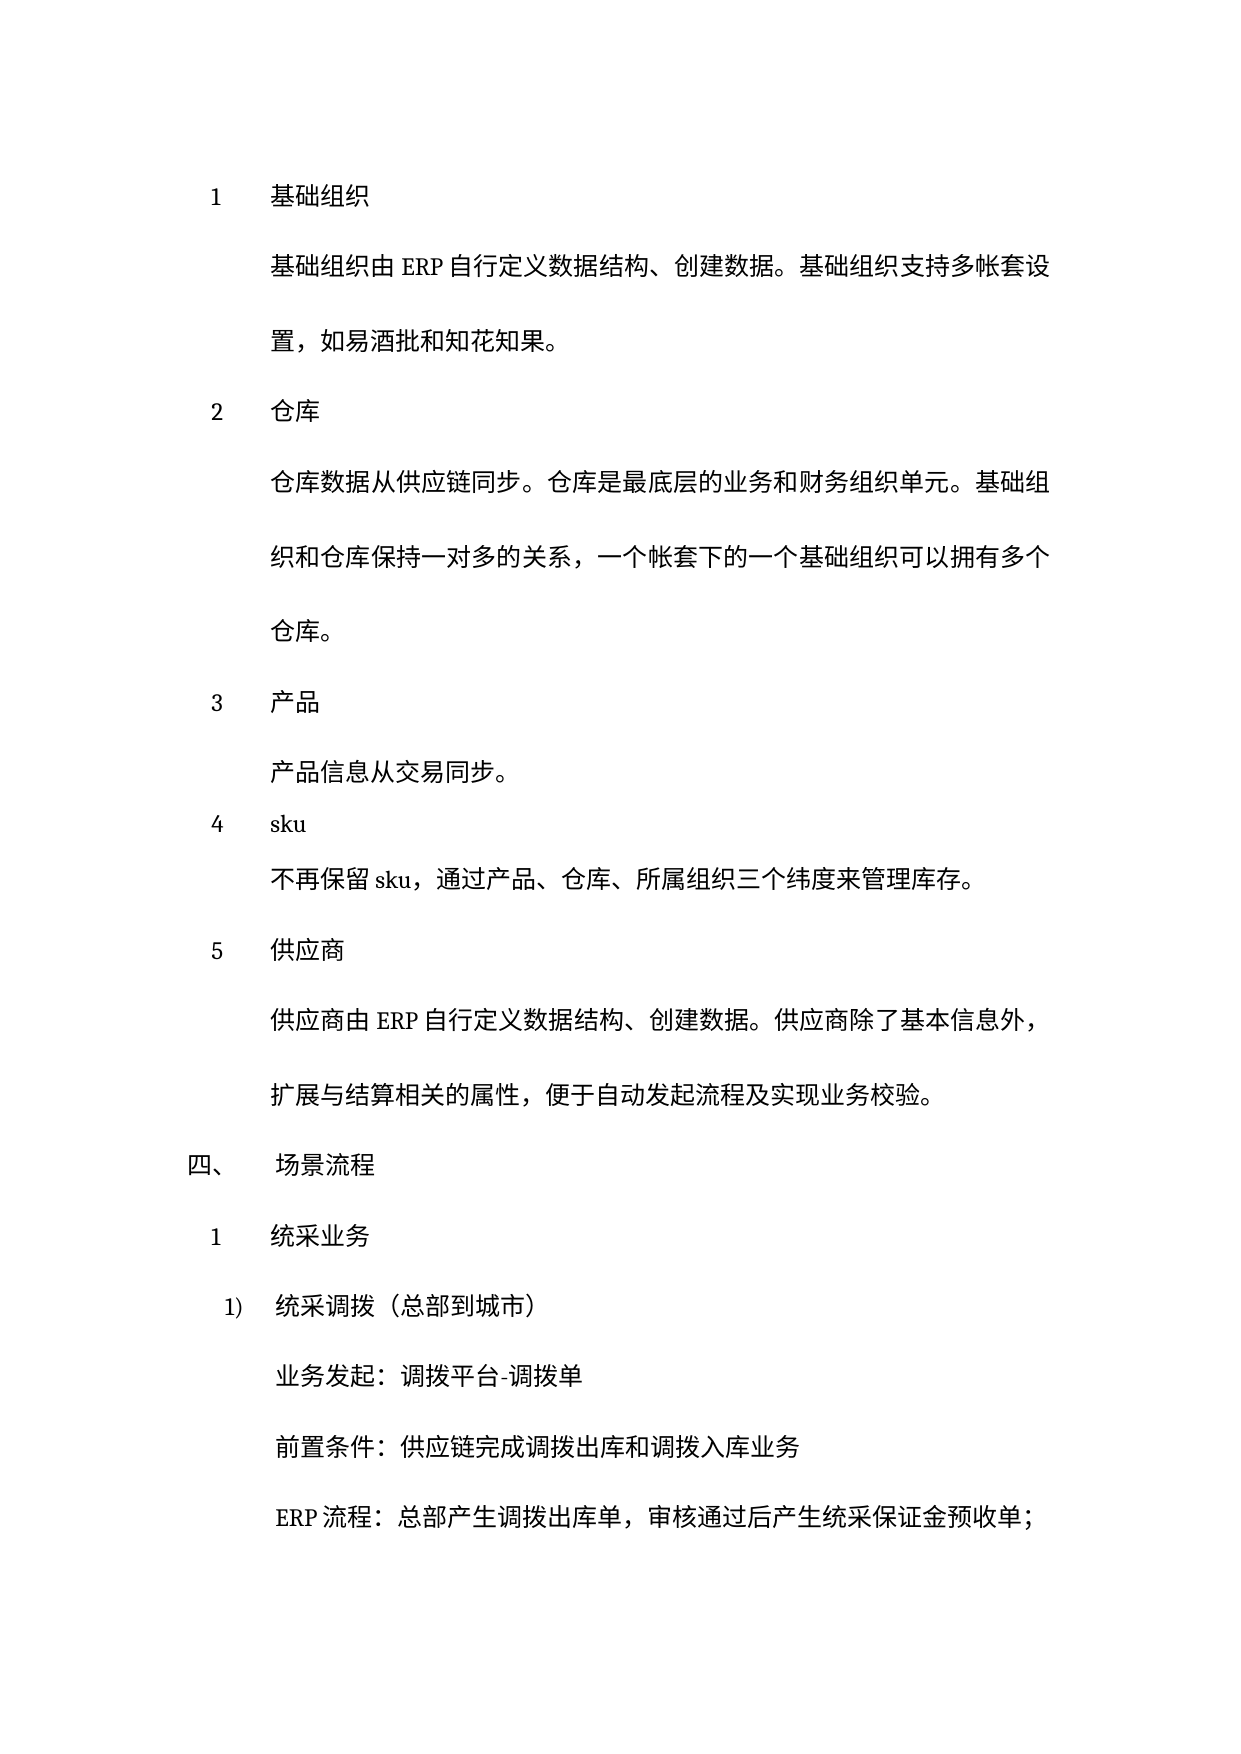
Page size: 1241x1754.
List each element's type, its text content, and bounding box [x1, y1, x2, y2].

list 业务发起：调拨平台-调拨单 [275, 1342, 1053, 1407]
list 不再保留sku，通过产品、仓库、所属组织三个纬度来管理库存。 [270, 845, 1053, 910]
list 供应商 [211, 916, 1053, 981]
list 前置条件：供应链完成调拨出库和调拨入库业务 [275, 1413, 1053, 1478]
list 场景流程 [187, 1131, 1053, 1196]
list 产品 [211, 668, 1053, 733]
list 统采调拨（总部到城市） [225, 1272, 1053, 1337]
list ERP流程：总部产生调拨出库单，审核通过后产生统采保证金预收单； [275, 1483, 1053, 1548]
list 仓库 [211, 377, 1053, 442]
list 基础组织 [211, 162, 1053, 227]
list 仓库数据从供应链同步。仓库是最底层的业务和财务组织单元。基础组织和仓库保持一对多的关系，一个帐套下的一个基础组织可以拥有多个仓库。 [270, 448, 1053, 662]
list 基础组织由ERP自行定义数据结构、创建数据。基础组织支持多帐套设置，如易酒批和知花知果。 [270, 232, 1053, 372]
list 统采业务 [211, 1202, 1053, 1267]
list 产品信息从交易同步。 [270, 738, 1053, 803]
list sku [211, 808, 1053, 841]
list 供应商由ERP自行定义数据结构、创建数据。供应商除了基本信息外，扩展与结算相关的属性，便于自动发起流程及实现业务校验。 [270, 986, 1053, 1126]
